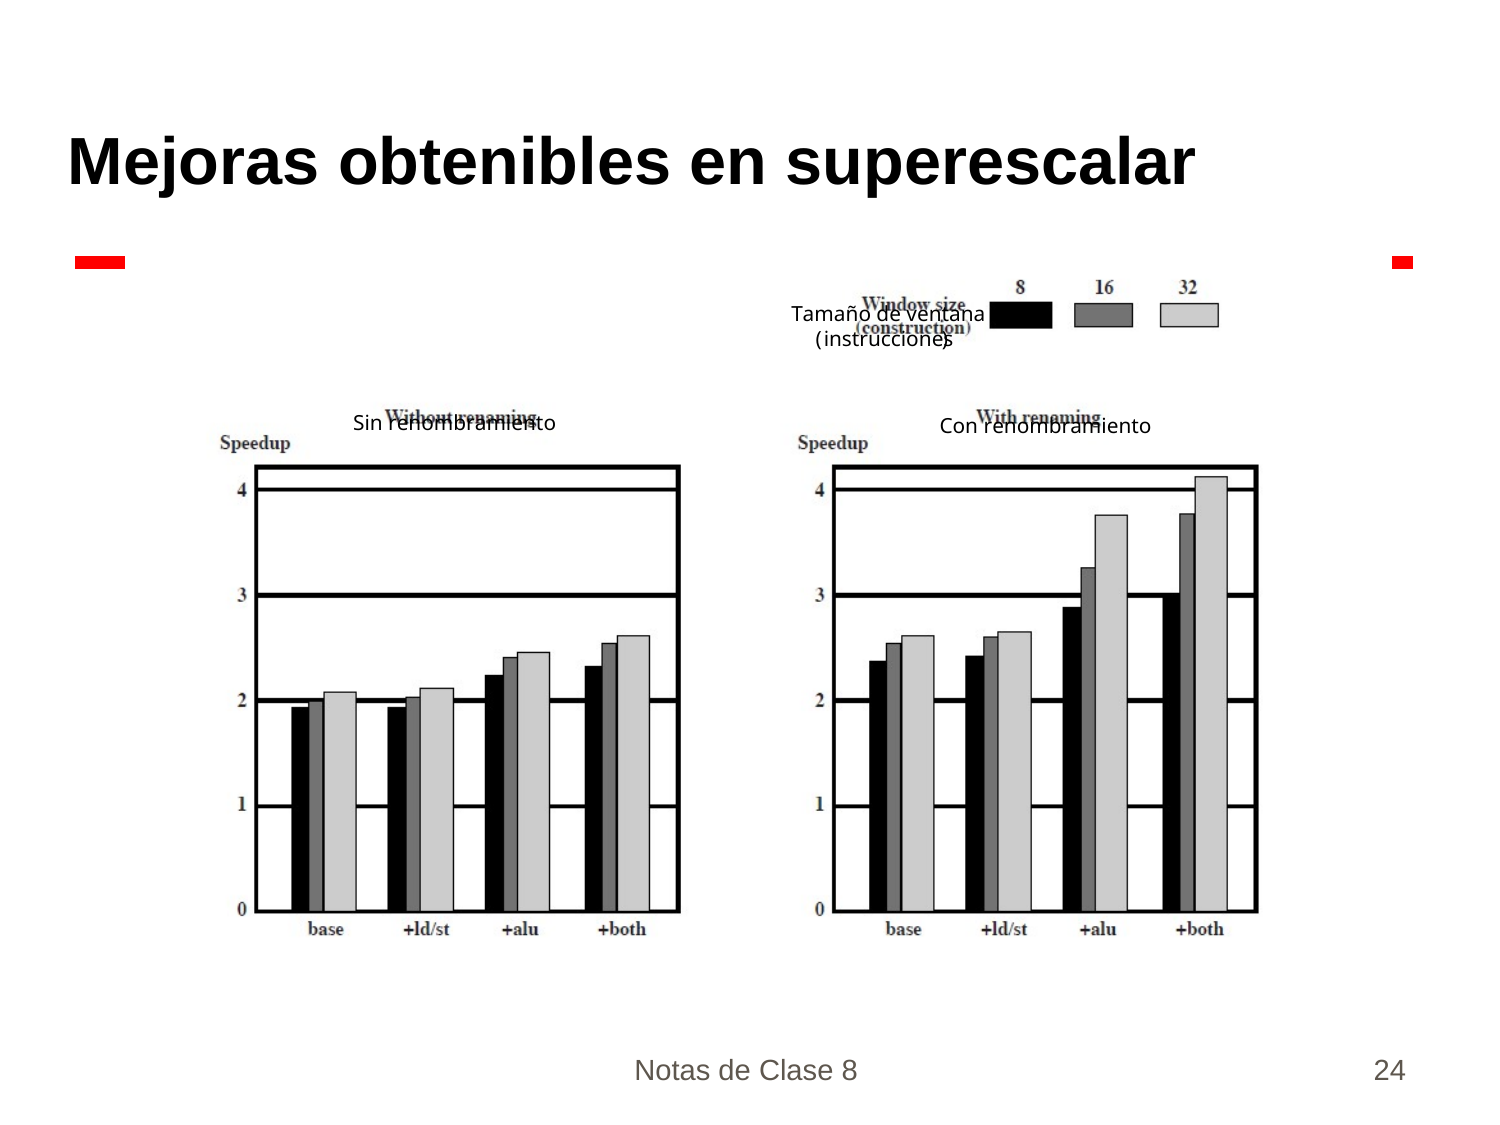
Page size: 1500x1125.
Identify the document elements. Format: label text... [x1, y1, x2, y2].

picture [125, 239, 1392, 961]
subtitle Mejoras obtenibles en superescalar [68, 122, 1477, 198]
